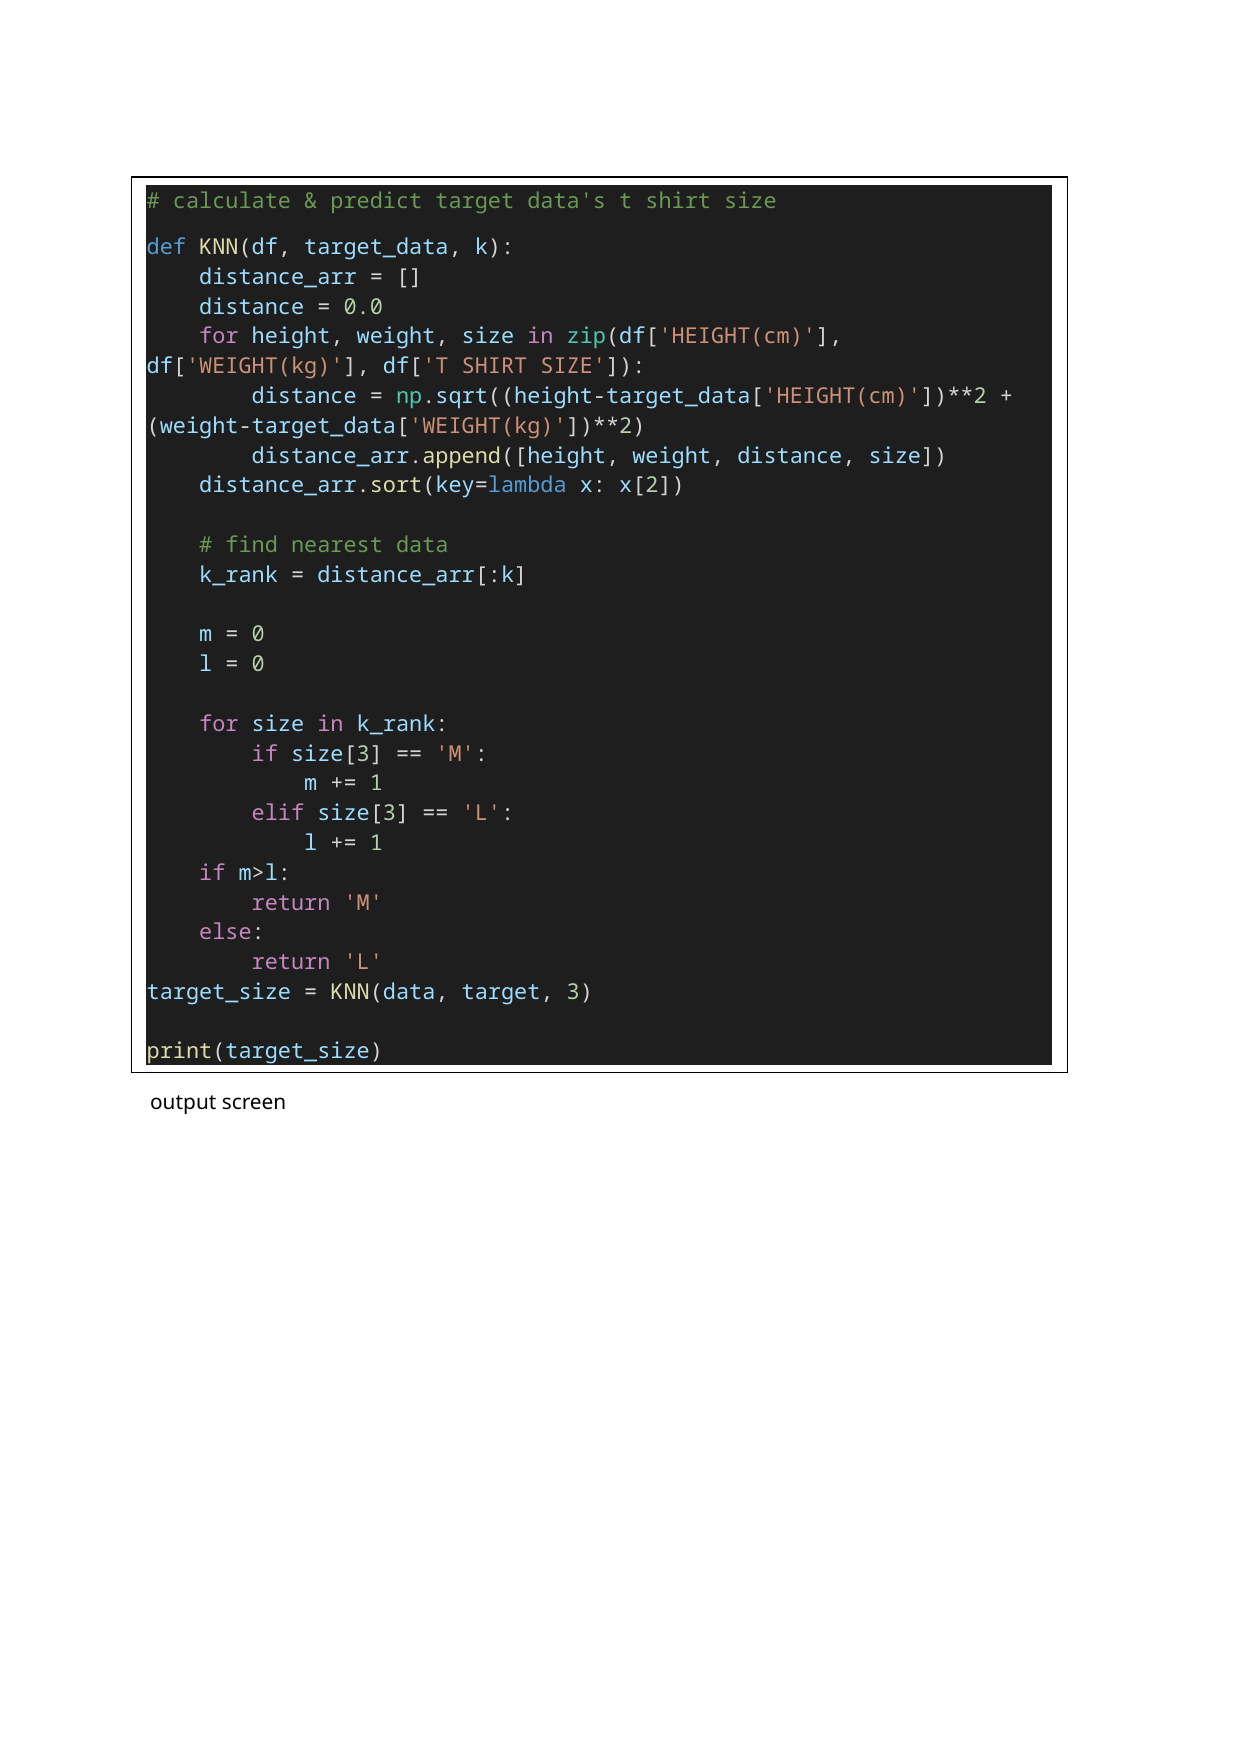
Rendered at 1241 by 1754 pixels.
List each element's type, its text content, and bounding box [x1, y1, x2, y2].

text output screen [150, 177, 1090, 1115]
